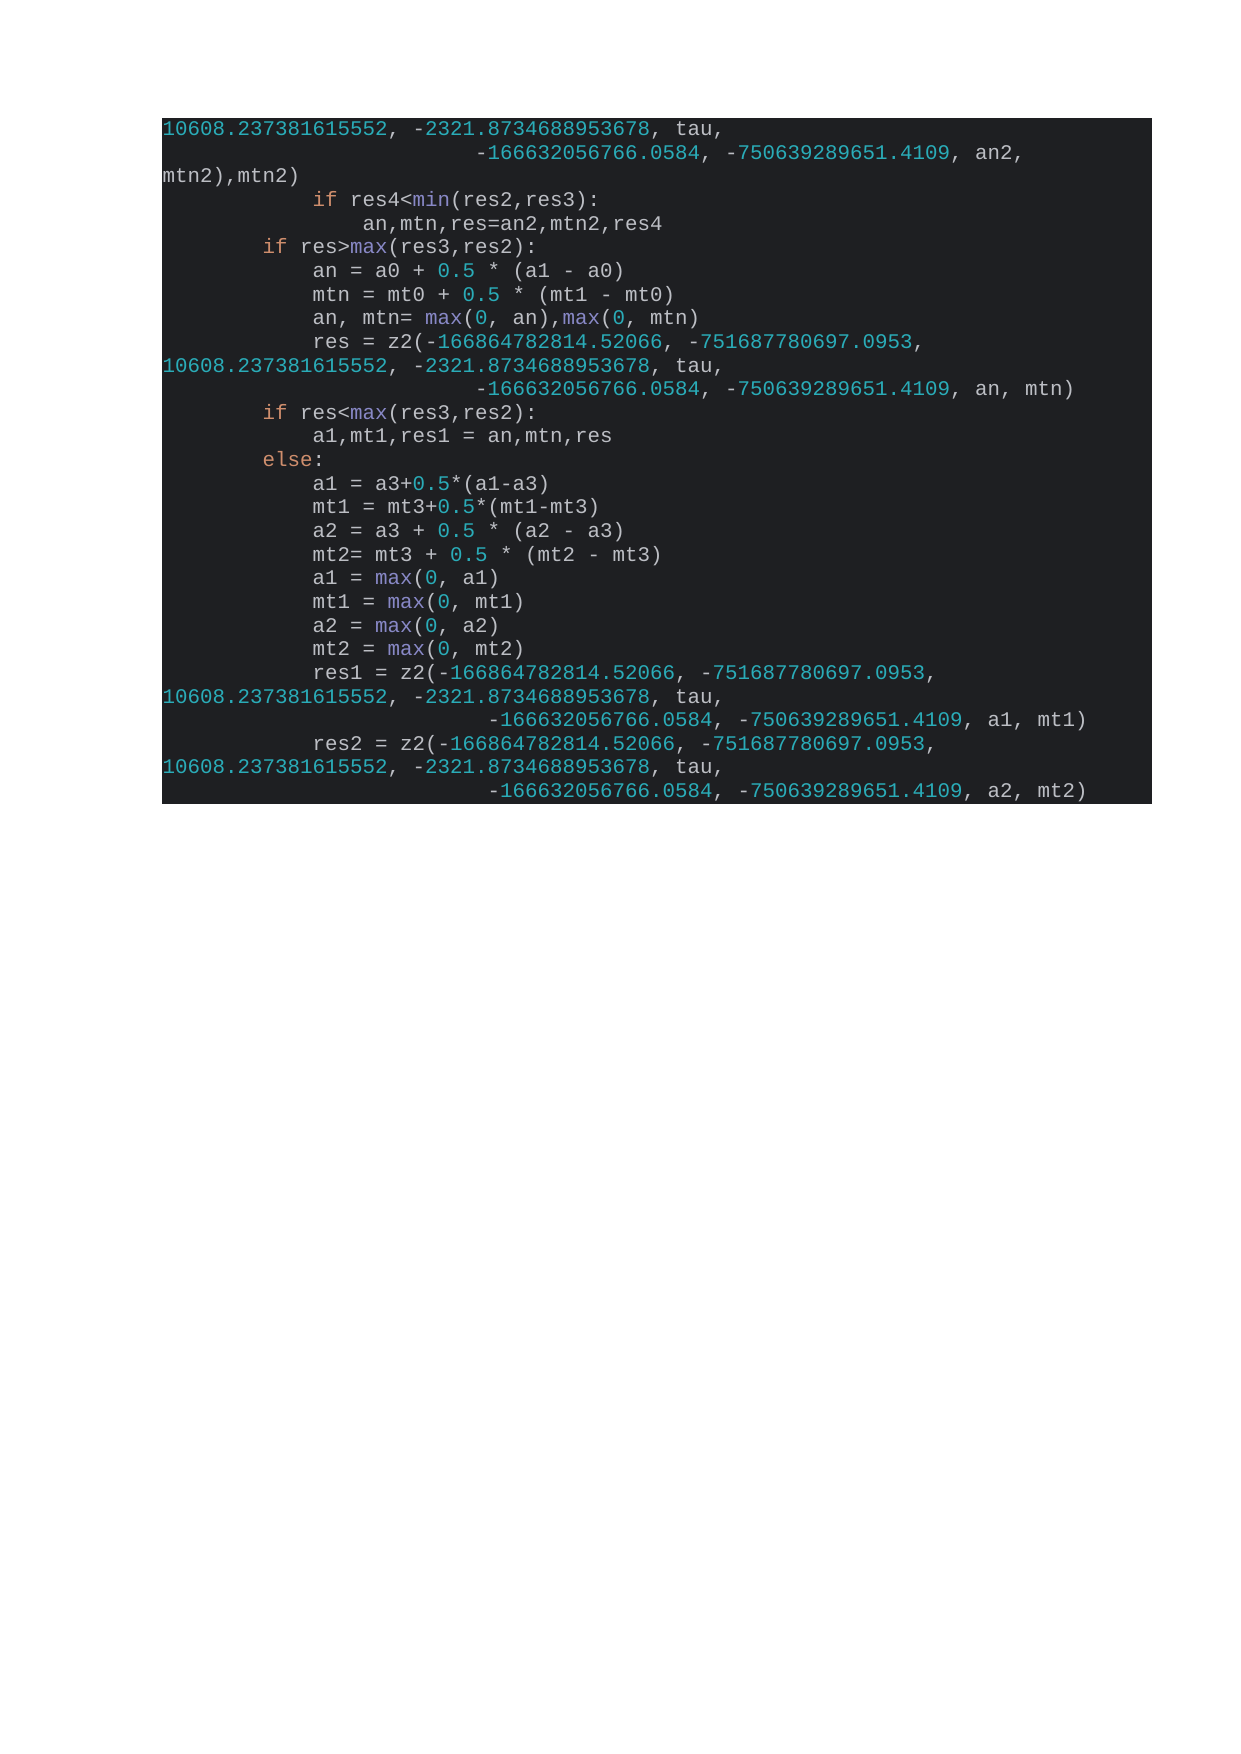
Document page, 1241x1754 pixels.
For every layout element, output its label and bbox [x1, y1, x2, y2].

text [162, 118, 1152, 804]
